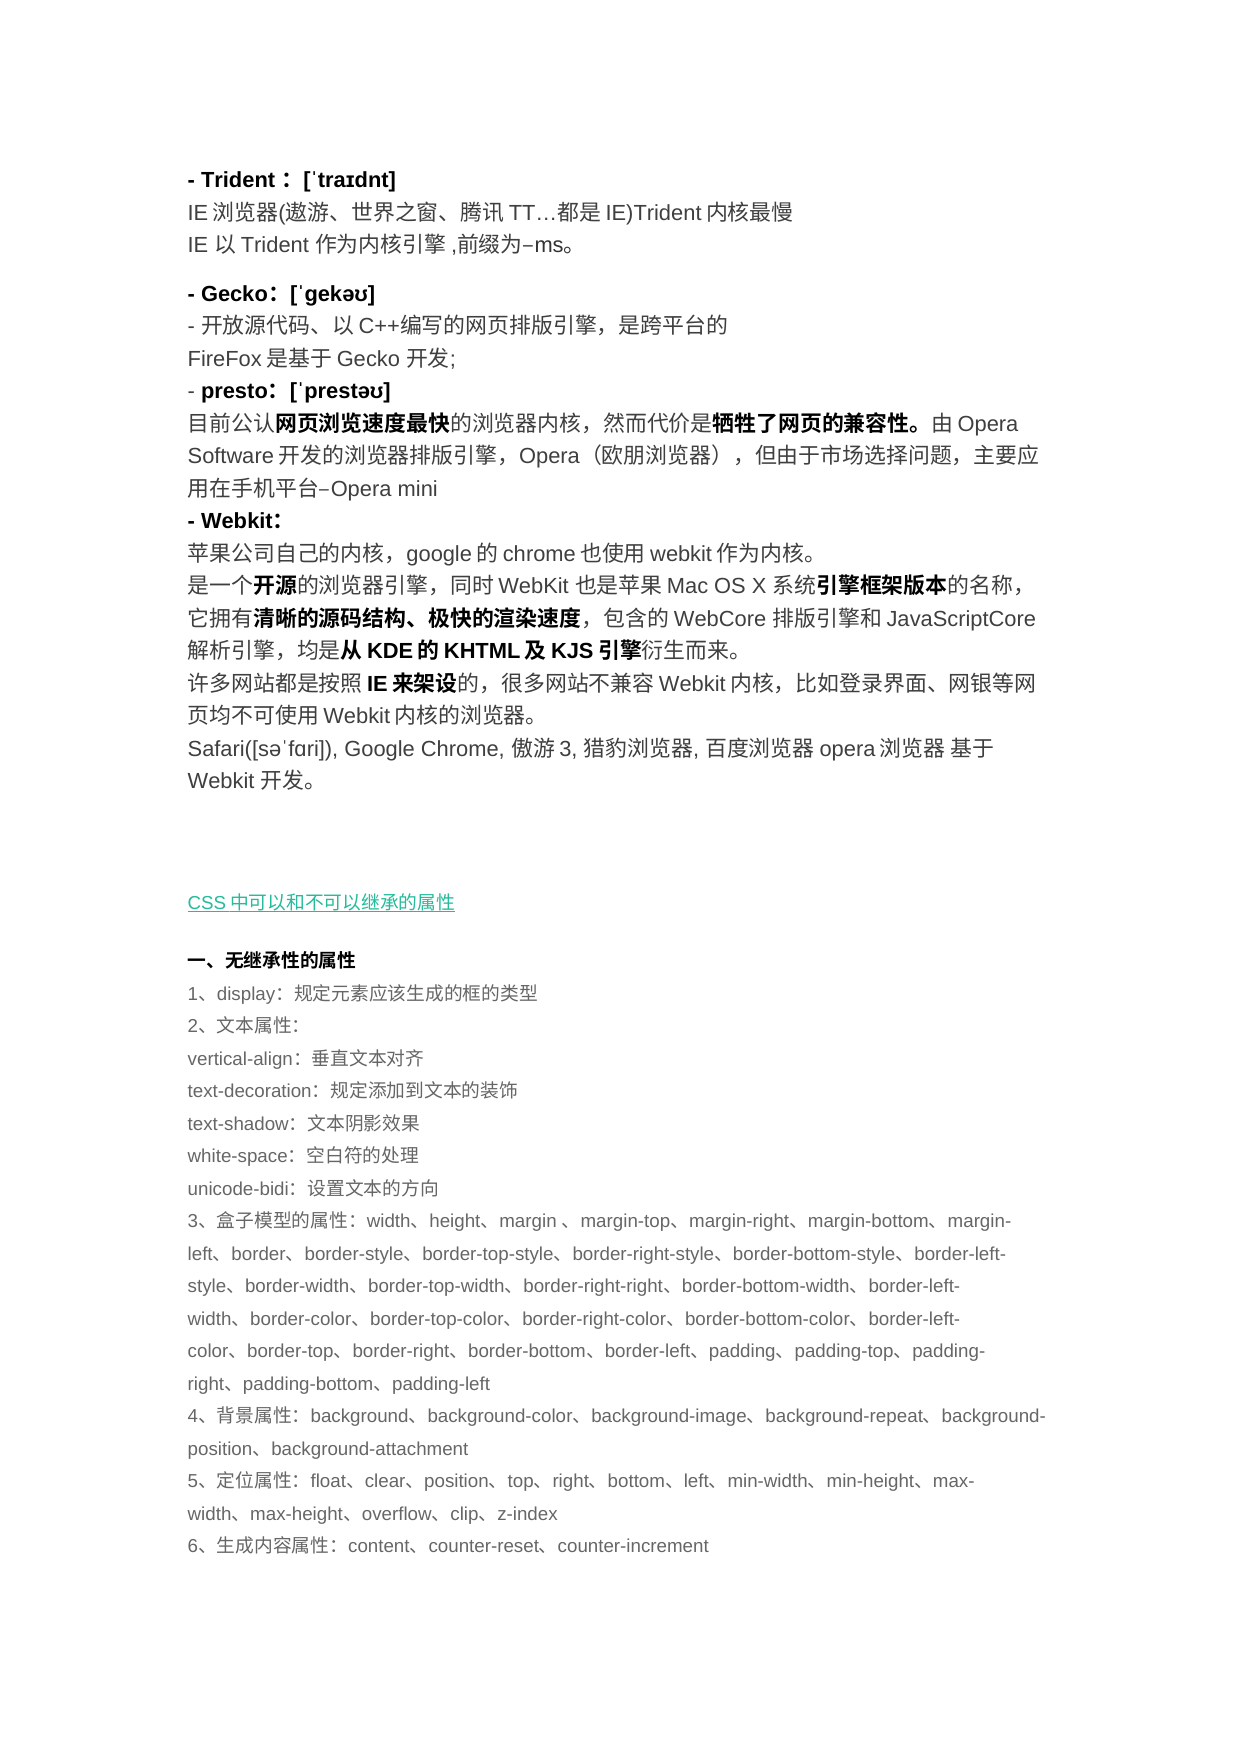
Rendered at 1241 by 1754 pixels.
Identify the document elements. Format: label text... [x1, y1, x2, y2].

text 2、文本属性： [187, 1008, 1053, 1041]
text text-shadow：文本阴影效果 [187, 1106, 1053, 1138]
text - Trident ：[ˈtraɪdnt] IE浏览器(遨游、世界之窗、腾讯TT…都是IE)Trident内核最慢 IE 以Trident 作为内核引擎 ,前缀为–ms。 [187, 162, 1053, 259]
text text-decoration：规定添加到文本的装饰 [187, 1073, 1053, 1106]
text - Gecko：[ˈgekəʊ] - 开放源代码、以C++编写的网页排版引擎，是跨平台的 FireFox是基于 Gecko 开发; - presto：[ˈprestəʊ] 目前公认网页浏览速度最快的浏览器内核，然而代价是牺牲了网页的兼容性。由Opera Software开发的浏览器排版引擎，Opera（欧朋浏览器），但由于市场选择问题，主要应用在手机平台–Opera mini - Webkit： 苹果公司自己的内核，google的chrome也使用webkit作为内核。 是一个开源的浏览器引擎，同时WebKit 也是苹果Mac OS X 系统引擎框架版本的名称，它拥有清晰的源码结构、极快的渲染速度，包含的 WebCore 排版引擎和 JavaScriptCore解析引擎，均是从KDE的KHTML及KJS引擎衍生而来。 许多网站都是按照IE来架设的，很多网站不兼容Webkit内核，比如登录界面、网银等网页均不可使用Webkit内核的浏览器。 Safari([səˈfɑri]), Google Chrome, 傲游3, 猎豹浏览器, 百度浏览器 opera浏览器 基于 Webkit 开发。 [187, 275, 1053, 795]
text 5、定位属性：float、clear、position、top、right、bottom、left、min-width、min-height、max-width、max-height、overflow、clip、z-index [187, 1463, 1053, 1528]
text vertical-align：垂直文本对齐 [187, 1041, 1053, 1073]
text 6、生成内容属性：content、counter-reset、counter-increment [187, 1528, 1053, 1561]
text 1、display：规定元素应该生成的框的类型 [187, 976, 1053, 1008]
subtitle CSS中可以和不可以继承的属性 [187, 885, 1053, 917]
text 3、盒子模型的属性：width、height、margin 、margin-top、margin-right、margin-bottom、margin-left、border、border-style、border-top-style、border-right-style、border-bottom-style、border-left-style、border-width、border-top-width、border-right-right、border-bottom-width、border-left-width、border-color、border-top-color、border-right-color、border-bottom-color、border-left-color、border-top、border-right、border-bottom、border-left、padding、padding-top、padding-right、padding-bottom、padding-left [187, 1203, 1053, 1398]
text 4、背景属性：background、background-color、background-image、background-repeat、background-position、background-attachment [187, 1398, 1053, 1463]
text white-space：空白符的处理 [187, 1138, 1053, 1171]
text unicode-bidi：设置文本的方向 [187, 1171, 1053, 1203]
text 一、无继承性的属性 [187, 943, 1053, 976]
